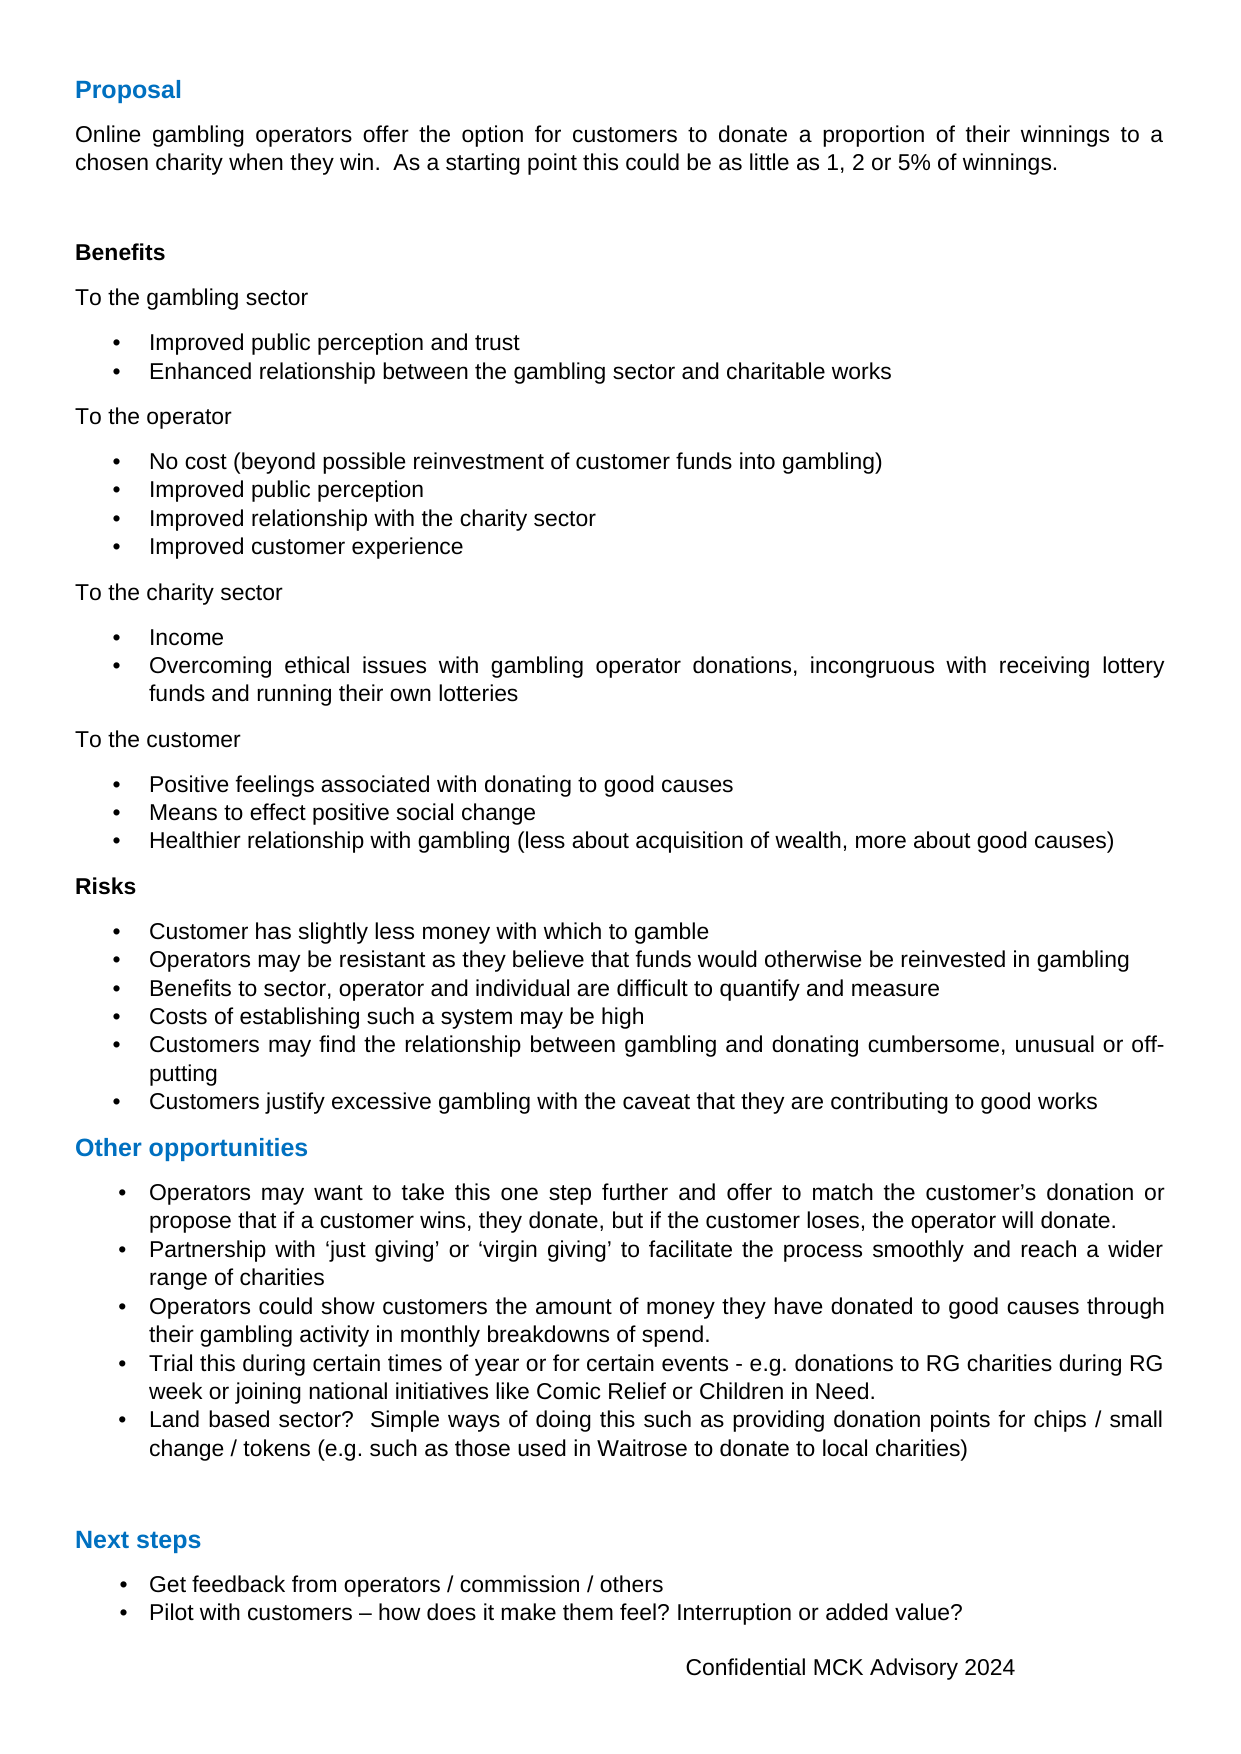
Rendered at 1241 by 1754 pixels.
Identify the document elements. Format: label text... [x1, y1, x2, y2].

list Partnership with ‘just giving’ or ‘virgin giving’ to facilitate the process smoothly and reach a wider range of charities [118, 1236, 1165, 1291]
list Improved public perception and trust [112, 329, 1165, 356]
list Customers justify excessive gambling with the caveat that they are contributing to good works [112, 1088, 1165, 1115]
list Costs of establishing such a system may be high [112, 1003, 1165, 1029]
list Get feedback from operators / commission / others [119, 1571, 1165, 1597]
list Enhanced relationship between the gambling sector and charitable works [112, 358, 1165, 384]
text Benefits [75, 239, 1165, 266]
text To the customer [75, 726, 1165, 752]
list Customer has slightly less money with which to gamble [112, 918, 1165, 944]
list Positive feelings associated with donating to good causes [112, 771, 1165, 797]
list Operators may want to take this one step further and offer to match the customer’s donation or propose that if a customer wins, they donate, but if the customer loses, the operator will donate. [118, 1179, 1165, 1234]
list No cost (beyond possible reinvestment of customer funds into gambling) [112, 448, 1165, 474]
list Improved customer experience [112, 533, 1165, 560]
list Income [112, 623, 1165, 650]
subtitle Proposal [75, 75, 1165, 104]
list Improved relationship with the charity sector [112, 505, 1165, 531]
list Healthier relationship with gambling (less about acquisition of wealth, more about good causes) [112, 827, 1165, 854]
list Trial this during certain times of year or for certain events - e.g. donations to RG charities during RG week or joining national initiatives like Comic Relief or Children in Need. [118, 1349, 1165, 1404]
list Operators may be resistant as they believe that funds would otherwise be reinvested in gambling [112, 946, 1165, 972]
list Land based sector? Simple ways of doing this such as providing donation points for chips / small change / tokens (e.g. such as those used in Waitrose to donate to local charities) [118, 1406, 1165, 1461]
subtitle Next steps [75, 1525, 1165, 1554]
text To the charity sector [75, 578, 1165, 605]
text Online gambling operators offer the option for customers to donate a proportion of their winnings to a chosen charity when they win. As a starting point this could be as little as 1, 2 or 5% of winnings. [75, 121, 1165, 175]
list Means to effect positive social change [112, 799, 1165, 825]
list Overcoming ethical issues with gambling operator donations, incongruous with receiving lottery funds and running their own lotteries [112, 652, 1165, 707]
subtitle Other opportunities [75, 1133, 1165, 1162]
list Pilot with customers – how does it make them feel? Interruption or added value? [119, 1599, 1165, 1625]
text To the operator [75, 403, 1165, 429]
list Improved public perception [112, 476, 1165, 503]
list Operators could show customers the amount of money they have donated to good causes through their gambling activity in monthly breakdowns of spend. [118, 1293, 1165, 1347]
list Benefits to sector, operator and individual are difficult to quantify and measure [112, 974, 1165, 1001]
text To the gambling sector [75, 284, 1165, 311]
list Customers may find the relationship between gambling and donating cumbersome, unusual or off-putting [112, 1031, 1165, 1086]
text Risks [75, 873, 1165, 899]
